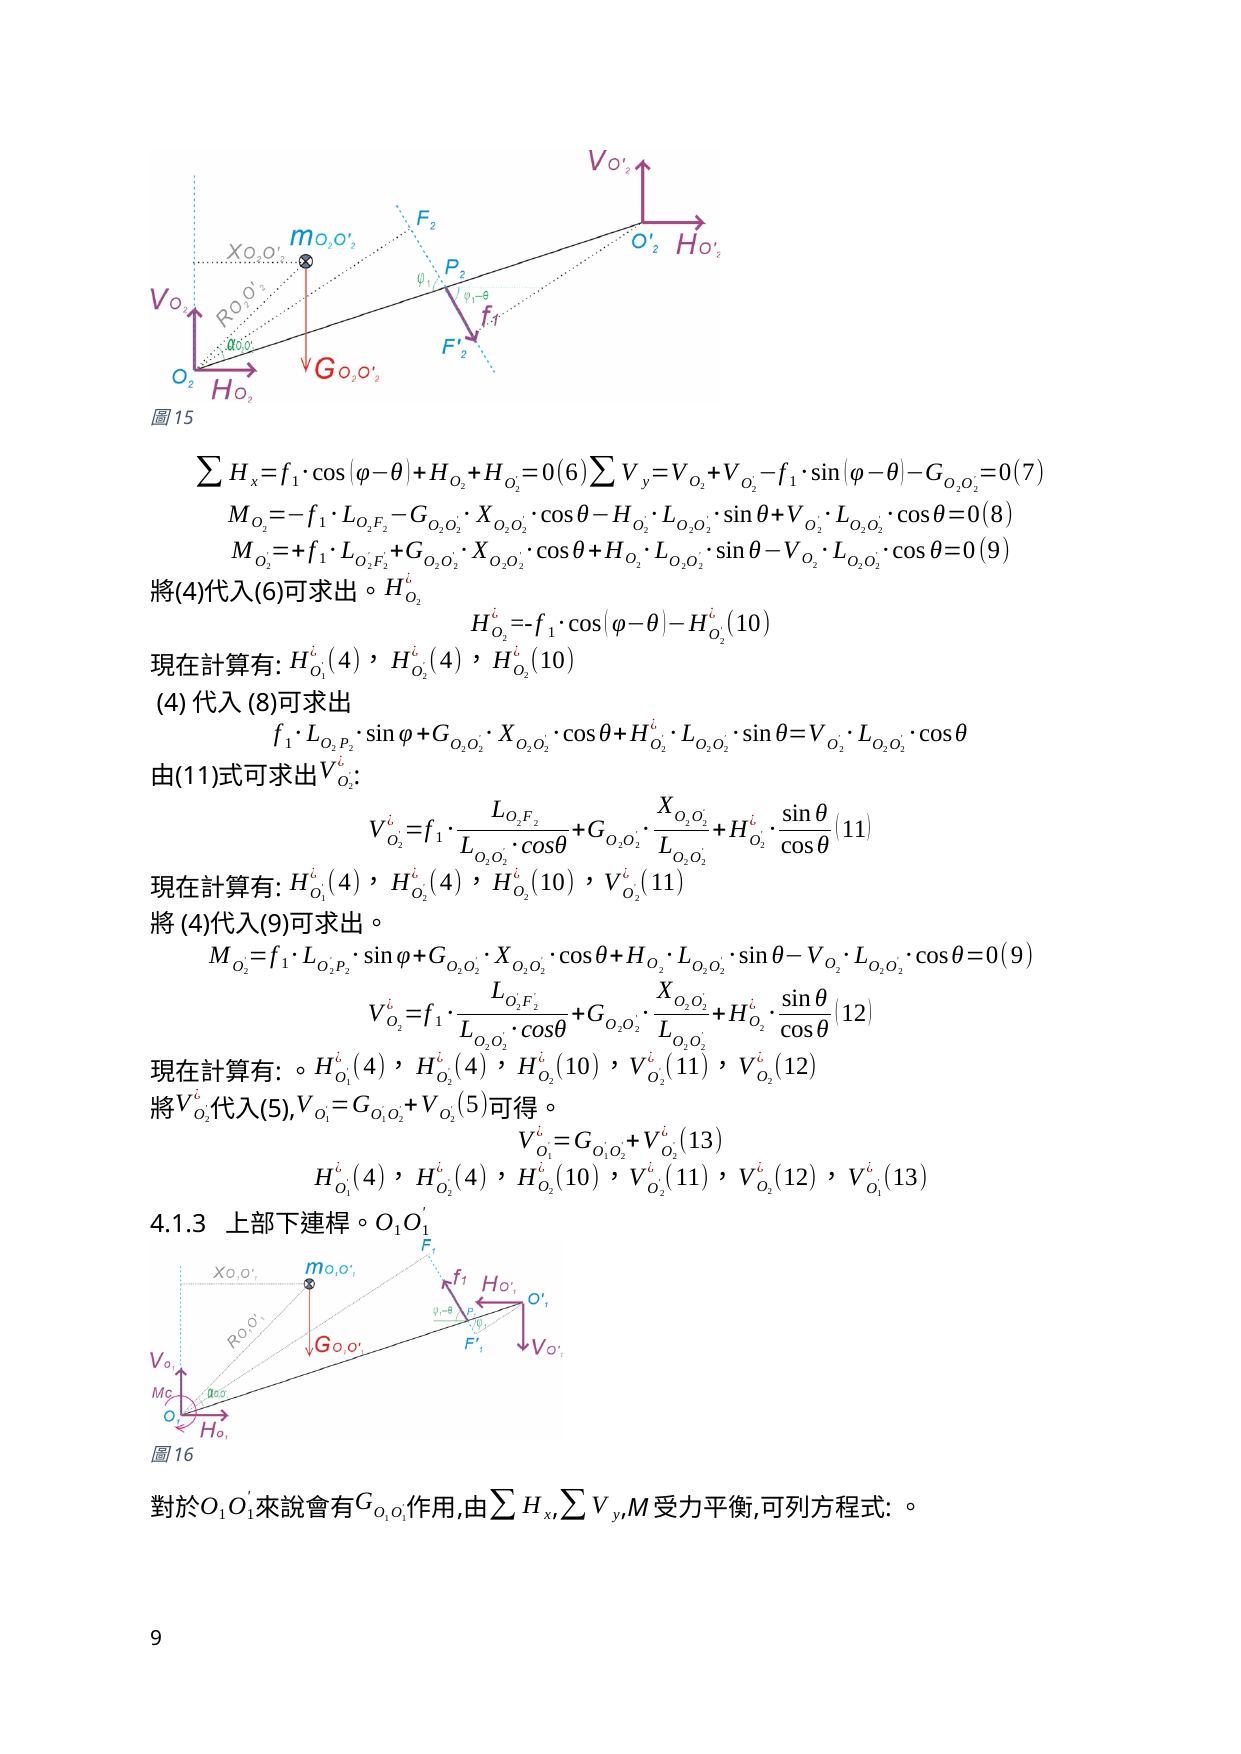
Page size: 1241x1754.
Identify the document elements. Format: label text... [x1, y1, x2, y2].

text 圖 16 [150, 1439, 1090, 1466]
text 由(11)式可求出: [150, 755, 1090, 792]
text 現在計算有: [150, 645, 1090, 682]
text 對於來說會有作用,由,,M受力平衡,可列方程式: 。 [150, 1487, 1090, 1523]
text 將 (4)代入(9)可求出。 [150, 904, 1090, 940]
text 將代入(5),可得。 [150, 1088, 1090, 1125]
picture [150, 1239, 563, 1440]
picture [150, 150, 721, 403]
text (4) 代入 (8)可求出 [150, 682, 1090, 718]
subtitle 上部下連桿。 [150, 1203, 1090, 1239]
text 現在計算有: 。 [150, 1051, 1090, 1088]
text 將(4)代入(6)可求出。 [150, 572, 1090, 608]
text 圖 15 [150, 402, 1090, 430]
text 現在計算有: [150, 867, 1090, 904]
